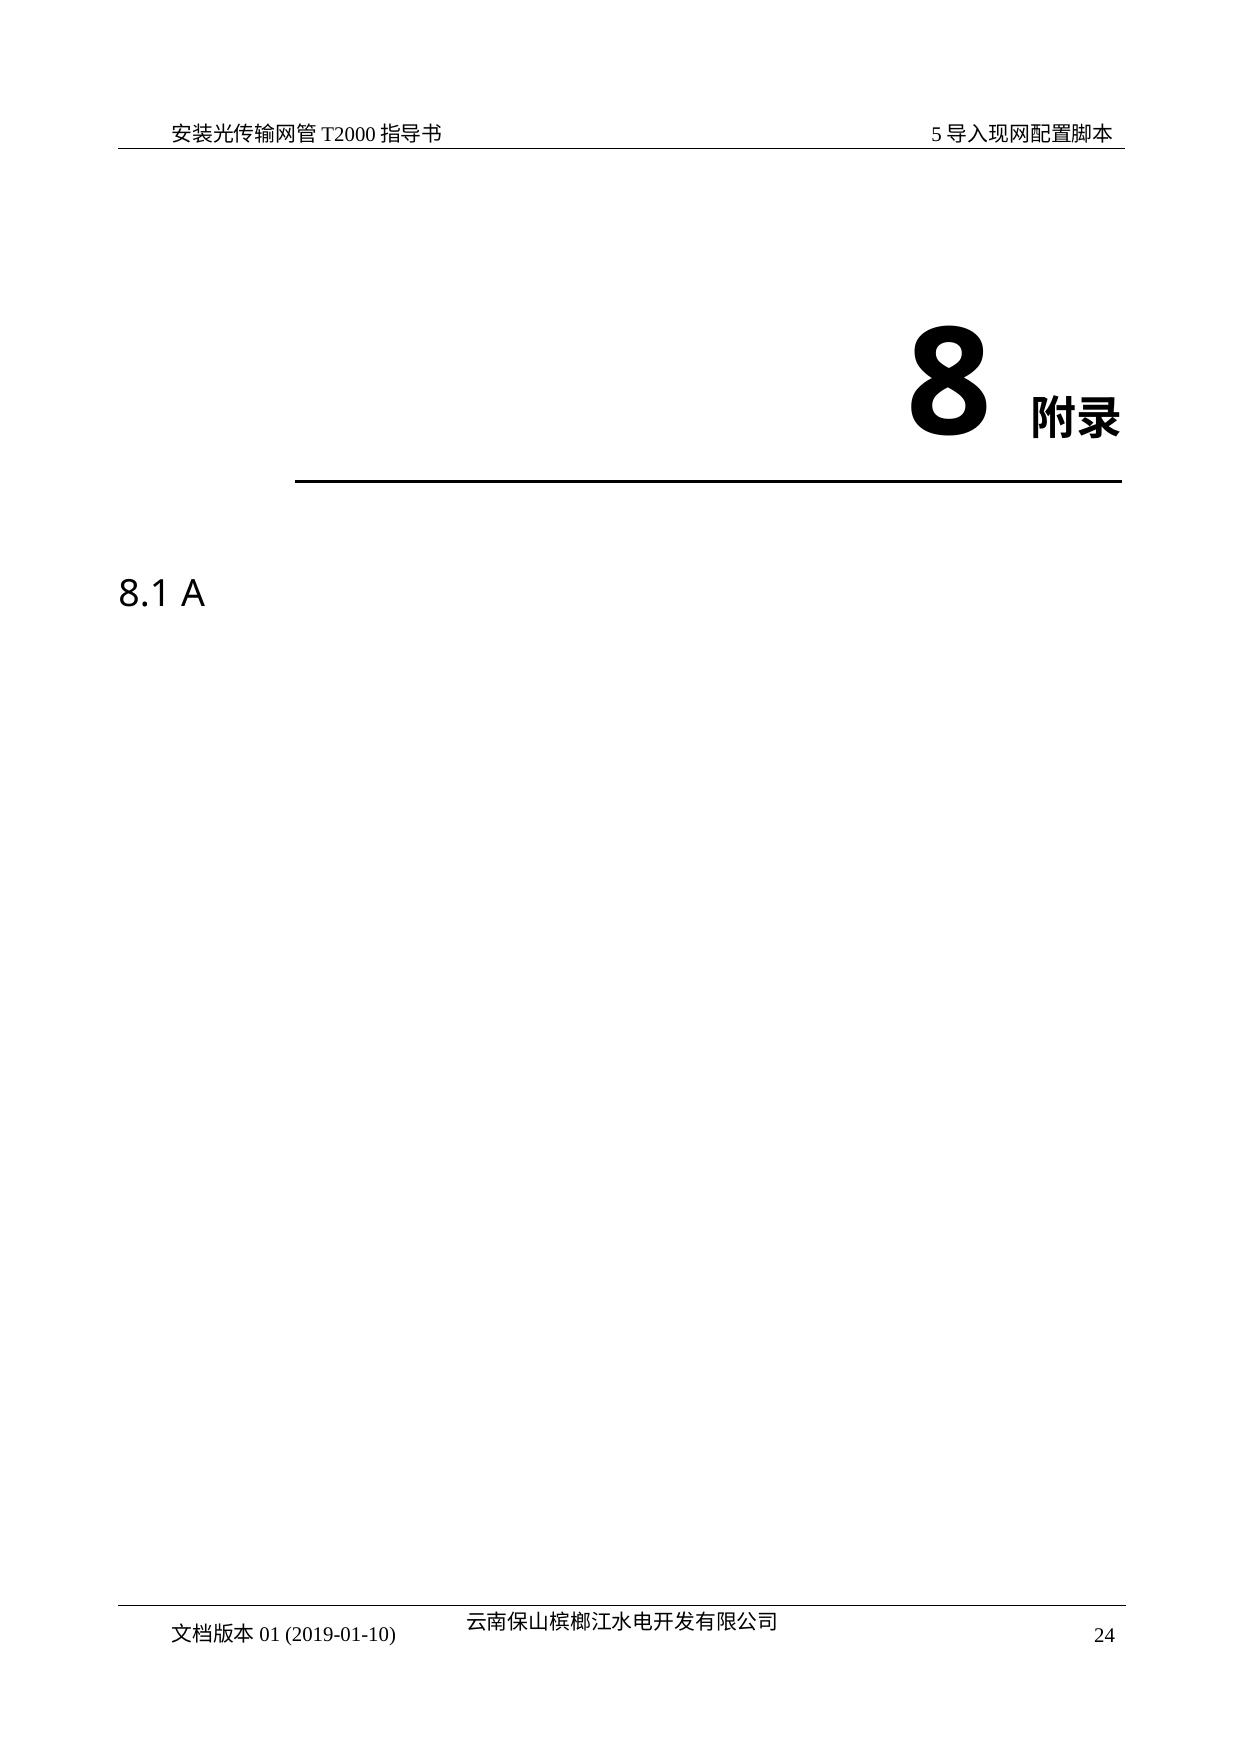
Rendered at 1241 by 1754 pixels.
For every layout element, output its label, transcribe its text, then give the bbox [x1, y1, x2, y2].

subtitle A [118, 567, 1122, 618]
subtitle 附录 [295, 274, 1122, 480]
